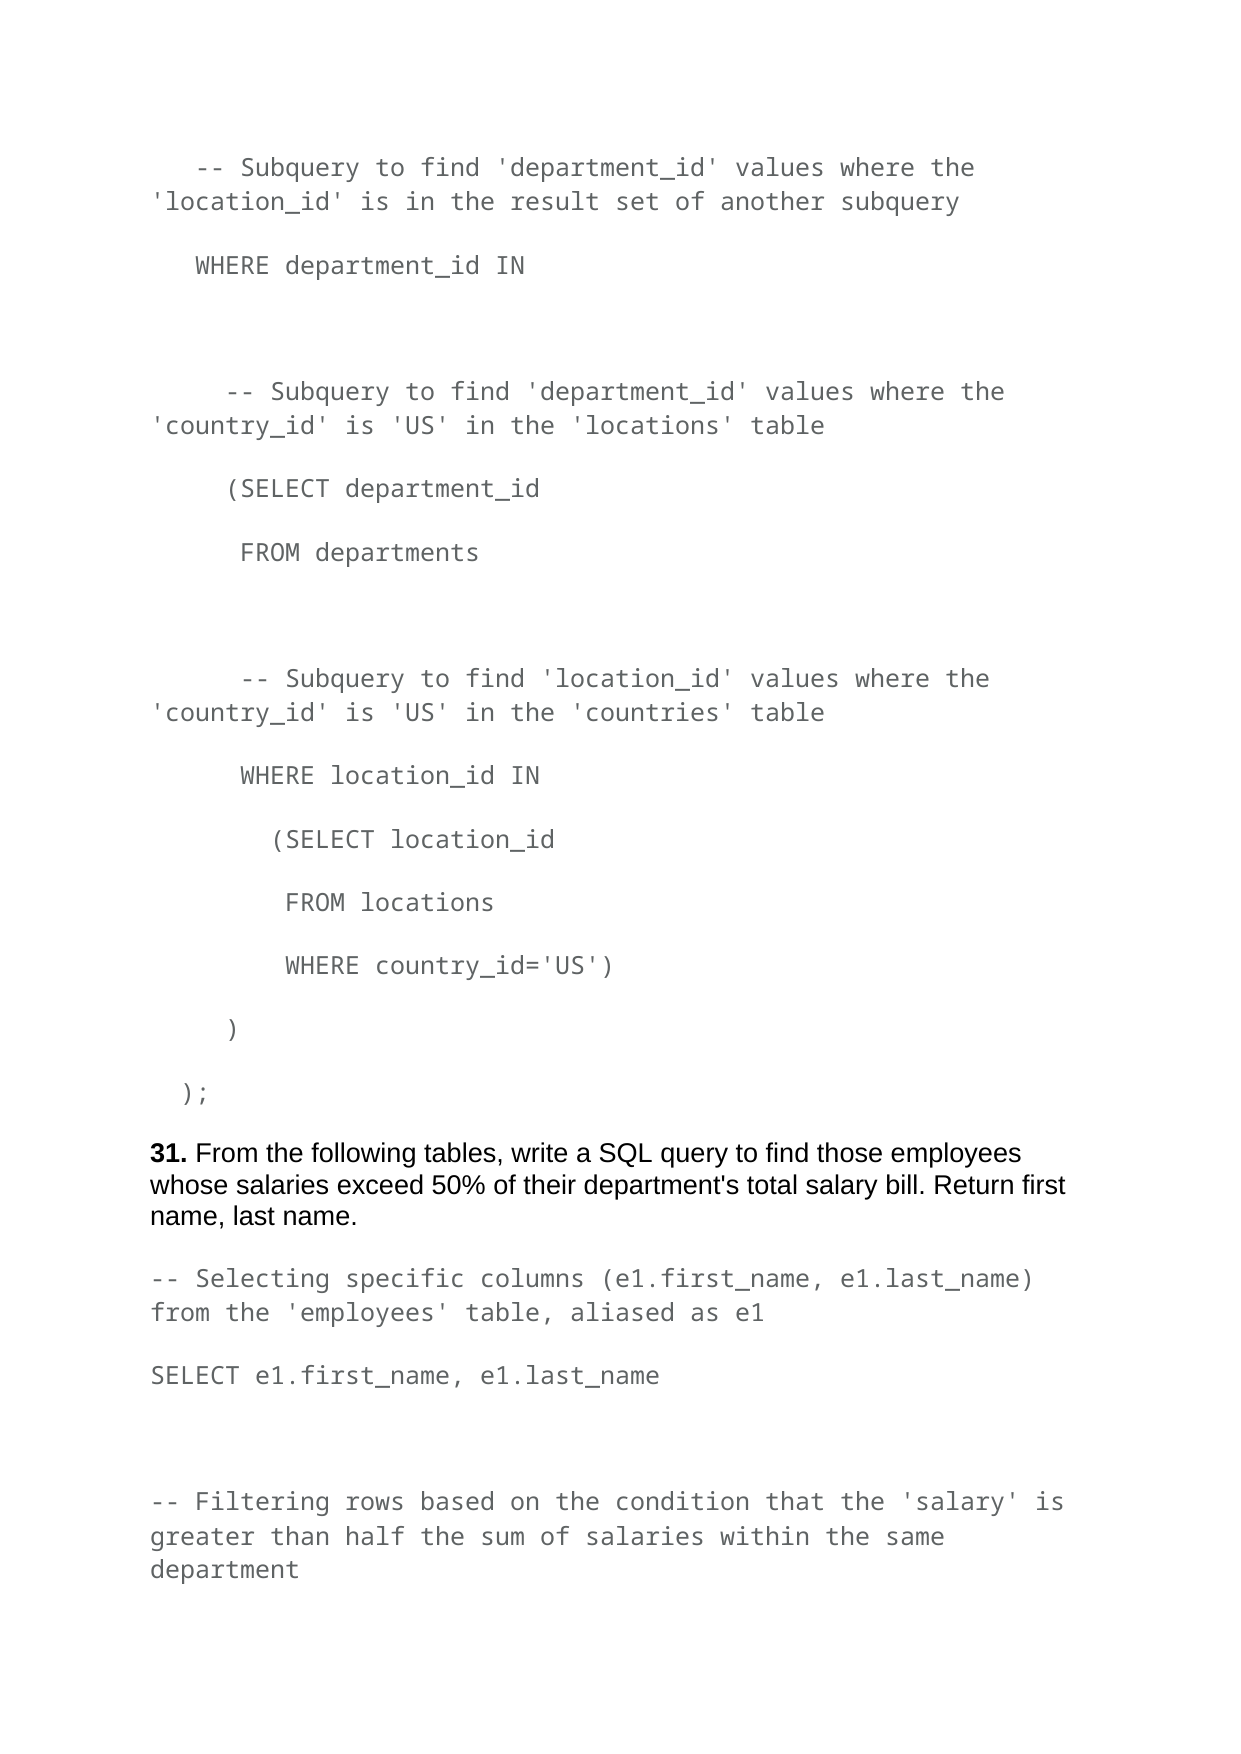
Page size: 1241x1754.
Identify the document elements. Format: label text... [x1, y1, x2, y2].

text FROM departments [150, 534, 1090, 568]
text 31. From the following tables, write a SQL query to find those employees whose salaries exceed 50% of their department's total salary bill. Return first name, last name. [150, 1137, 1090, 1231]
text (SELECT department_id [150, 471, 1090, 505]
text -- Subquery to find 'location_id' values where the 'country_id' is 'US' in the 'countries' table [150, 661, 1090, 729]
text ); [150, 1074, 1090, 1108]
text WHERE country_id='US') [150, 948, 1090, 982]
text WHERE department_id IN [150, 247, 1090, 281]
text -- Filtering rows based on the condition that the 'salary' is greater than half the sum of salaries within the same department [150, 1484, 1090, 1586]
text ) [150, 1011, 1090, 1045]
text -- Selecting specific columns (e1.first_name, e1.last_name) from the 'employees' table, aliased as e1 [150, 1260, 1090, 1328]
text -- Subquery to find 'department_id' values where the 'location_id' is in the result set of another subquery [150, 150, 1090, 218]
text (SELECT location_id [150, 821, 1090, 855]
text SELECT e1.first_name, e1.last_name [150, 1358, 1090, 1392]
text WHERE location_id IN [150, 758, 1090, 792]
text -- Subquery to find 'department_id' values where the 'country_id' is 'US' in the 'locations' table [150, 374, 1090, 442]
text FROM locations [150, 884, 1090, 918]
